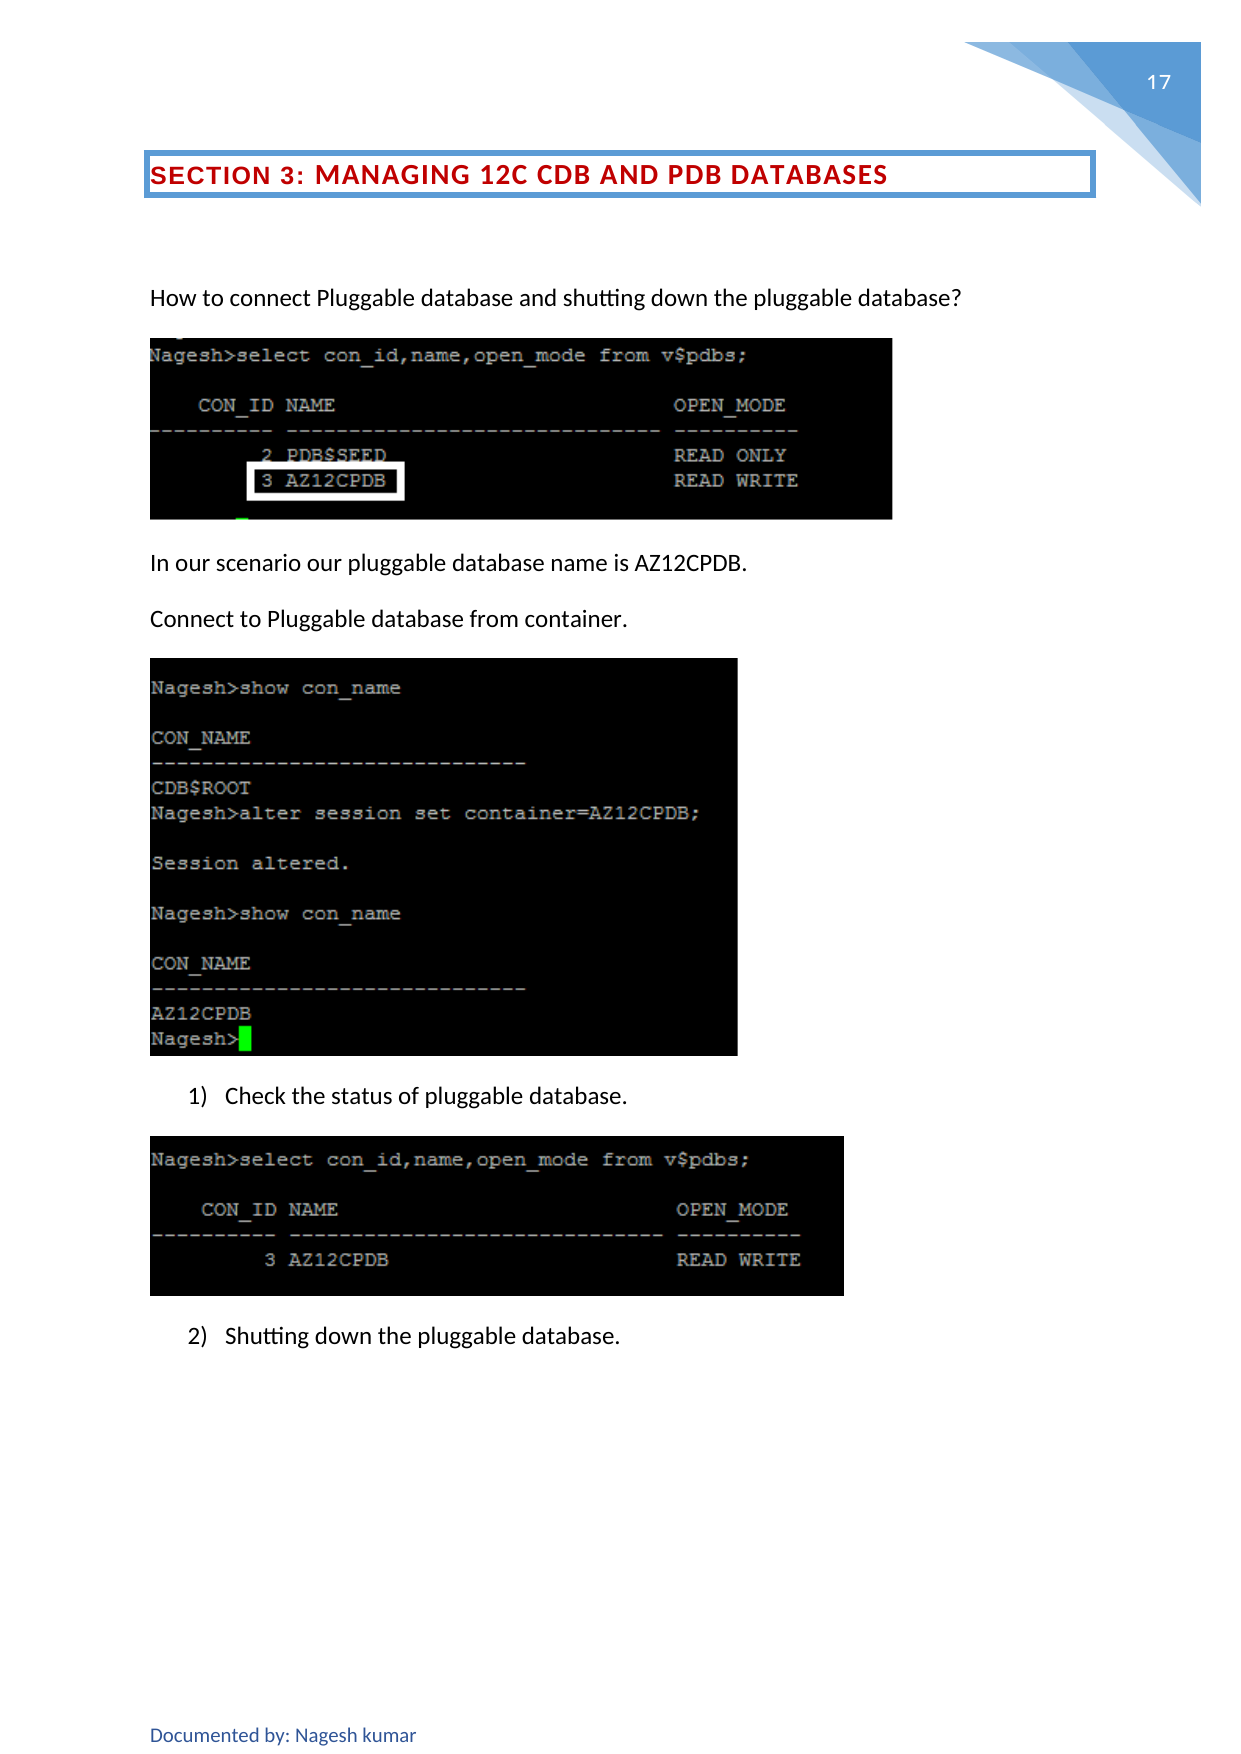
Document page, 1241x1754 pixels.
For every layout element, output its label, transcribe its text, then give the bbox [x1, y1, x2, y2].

subtitle Section 3: Managing 12C CDB and PDB databases [150, 156, 1090, 192]
picture [150, 1136, 844, 1296]
text Connect to Pluggable database from container. [150, 603, 1090, 633]
picture [150, 338, 893, 523]
text In our scenario our pluggable database name is AZ12CPDB. [150, 547, 1090, 578]
picture [963, 42, 1201, 207]
picture [150, 658, 738, 1056]
list Shutting down the pluggable database. [187, 1320, 1090, 1351]
list Check the status of pluggable database. [187, 1080, 1090, 1111]
text How to connect Pluggable database and shutting down the pluggable database? [150, 282, 1090, 313]
